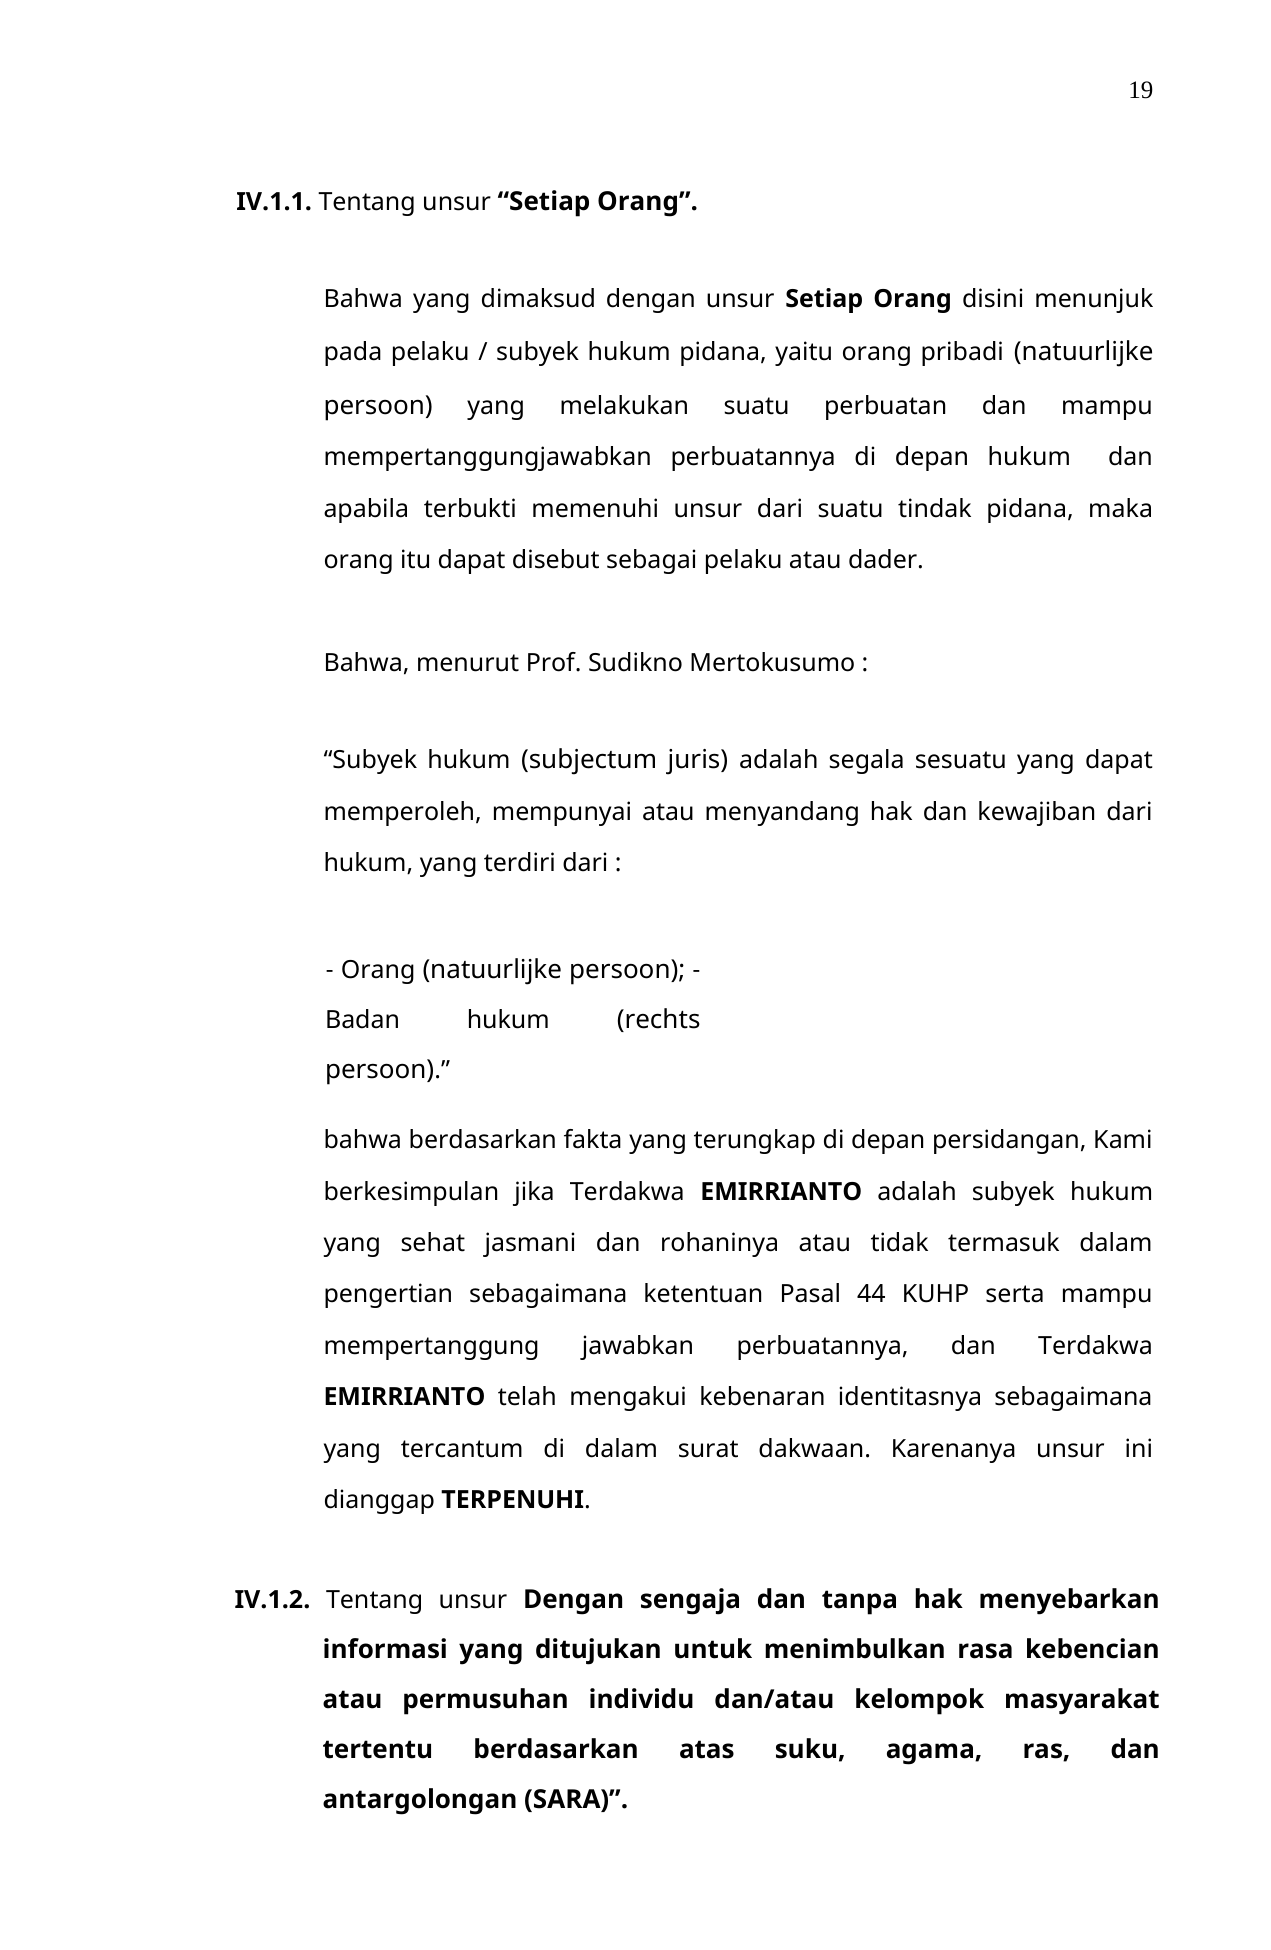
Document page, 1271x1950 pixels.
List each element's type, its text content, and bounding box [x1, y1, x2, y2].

text - Orang (natuurlijke persoon); - Badan hukum (rechts persoon).” [325, 951, 700, 1086]
text Bahwa yang dimaksud dengan unsur Setiap Orang disini menunjuk pada pelaku / subyek hukum pidana, yaitu orang pribadi (natuurlijke persoon) yang melakukan suatu perbuatan dan mampu mempertanggungjawabkan perbuatannya di depan hukum dan apabila terbukti memenuhi unsur dari suatu tindak pidana, maka orang itu dapat disebut sebagai pelaku atau dader. [323, 281, 1153, 576]
text IV.1.1. Tentang unsur “Setiap Orang”. [236, 182, 1153, 218]
text bahwa berdasarkan fakta yang terungkap di depan persidangan, Kami berkesimpulan jika Terdakwa EMIRRIANTO adalah subyek hukum yang sehat jasmani dan rohaninya atau tidak termasuk dalam pengertian sebagaimana ketentuan Pasal 44 KUHP serta mampu mempertanggung jawabkan perbuatannya, dan Terdakwa EMIRRIANTO telah mengakui kebenaran identitasnya sebagaimana yang tercantum di dalam surat dakwaan. Karenanya unsur ini dianggap TERPENUHI. [323, 1122, 1153, 1516]
text Bahwa, menurut Prof. Sudikno Mertokusumo : [323, 644, 1153, 679]
text IV.1.2. Tentang unsur Dengan sengaja dan tanpa hak menyebarkan informasi yang ditujukan untuk menimbulkan rasa kebencian atau permusuhan individu dan/atau kelompok masyarakat tertentu berdasarkan atas suku, agama, ras, dan antargolongan (SARA)”. [234, 1580, 1161, 1816]
text “Subyek hukum (subjectum juris) adalah segala sesuatu yang dapat memperoleh, mempunyai atau menyandang hak dan kewajiban dari hukum, yang terdiri dari : [323, 741, 1153, 879]
